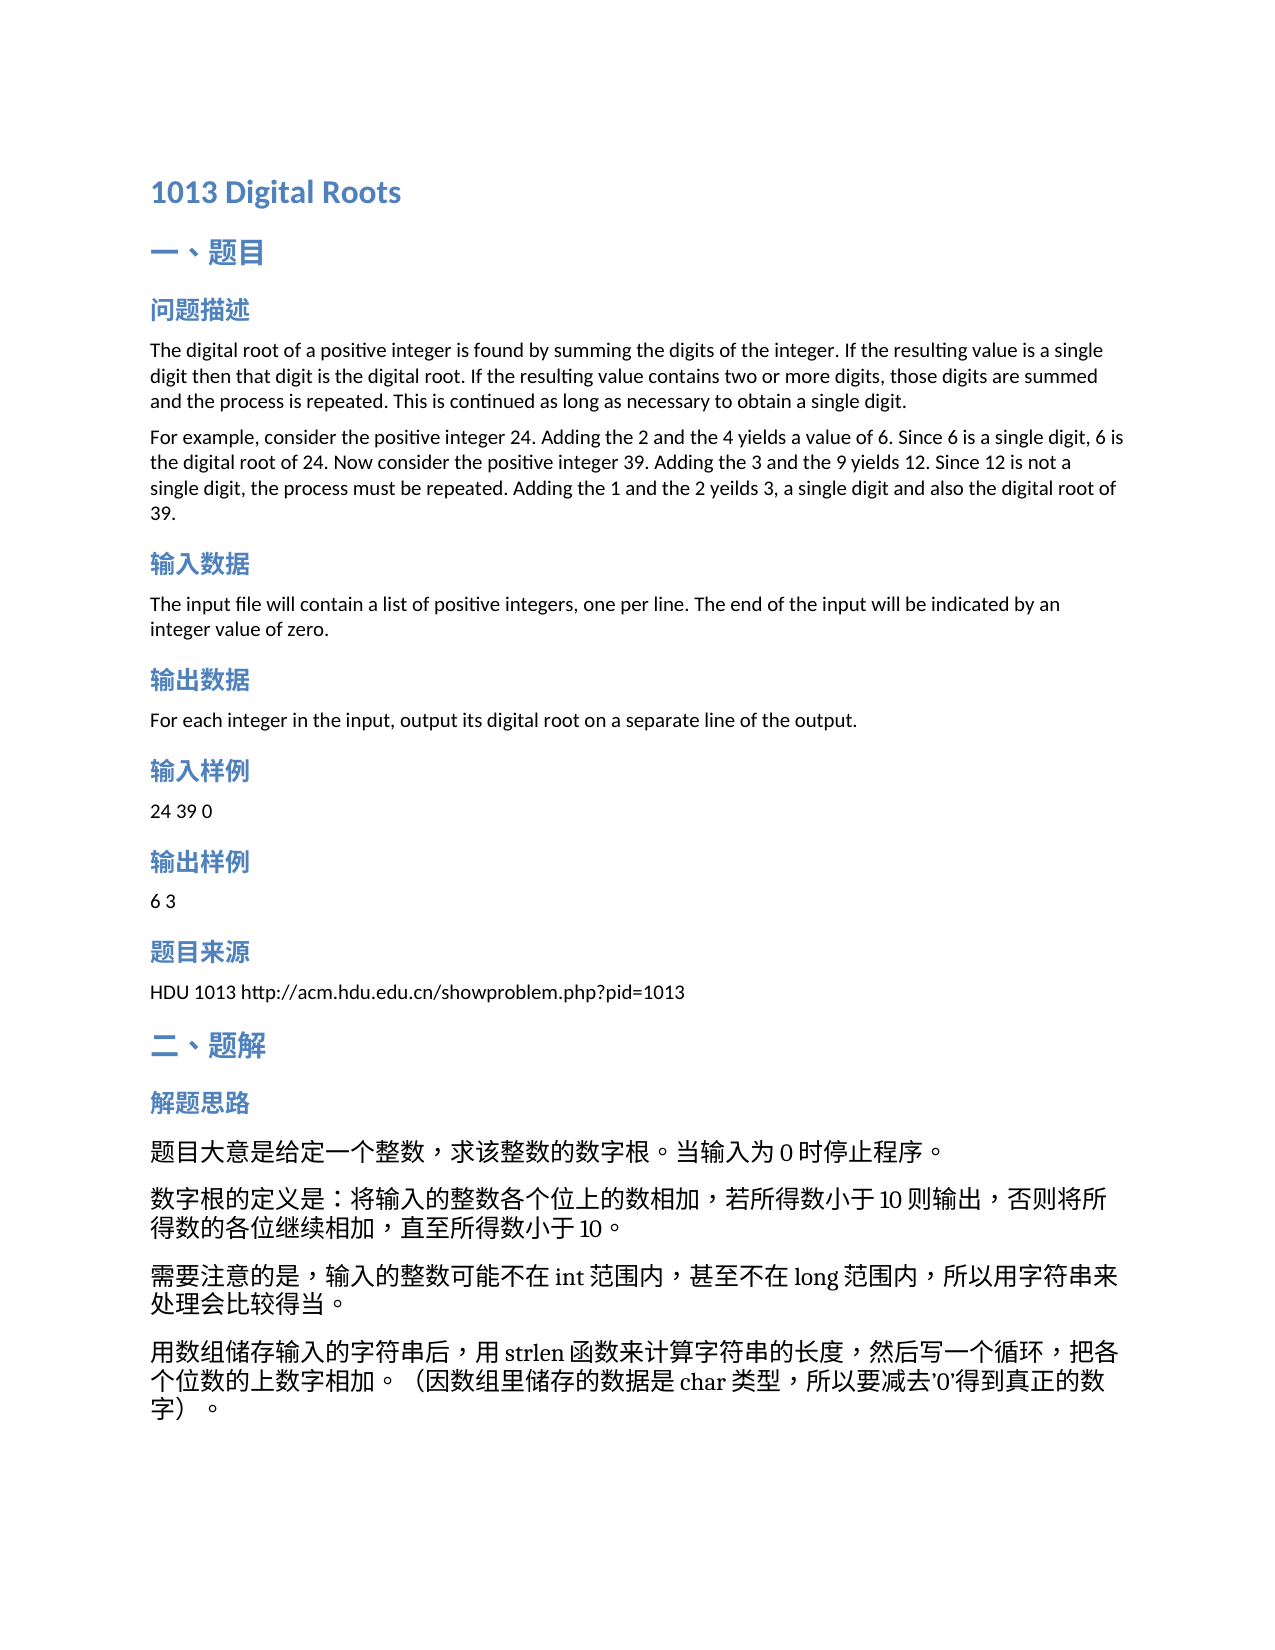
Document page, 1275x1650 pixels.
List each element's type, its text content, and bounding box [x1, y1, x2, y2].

subtitle 输入数据 [150, 547, 1125, 581]
text The input file will contain a list of positive integers, one per line. The end of the input will be indicated by an integer value of zero. [150, 591, 1125, 642]
subtitle 二、题解 [150, 1026, 1125, 1065]
subtitle 输入样例 [150, 753, 1125, 787]
text For example, consider the positive integer 24. Adding the 2 and the 4 yields a value of 6. Since 6 is a single digit, 6 is the digital root of 24. Now consider the positive integer 39. Adding the 3 and the 9 yields 12. Since 12 is not a single digit, the process must be repeated. Adding the 1 and the 2 yeilds 3, a single digit and also the digital root of 39. [150, 424, 1125, 526]
text 题目大意是给定一个整数，求该整数的数字根。当输入为0时停止程序。 [150, 1139, 1125, 1168]
subtitle 输出数据 [150, 663, 1125, 697]
text 数字根的定义是：将输入的整数各个位上的数相加，若所得数小于10则输出，否则将所得数的各位继续相加，直至所得数小于10。 [150, 1186, 1125, 1244]
subtitle 一、题目 [150, 232, 1125, 272]
text 需要注意的是，输入的整数可能不在int范围内，甚至不在long范围内，所以用字符串来处理会比较得当。 [150, 1263, 1125, 1320]
subtitle 题目来源 [150, 935, 1125, 969]
text For each integer in the input, output its digital root on a separate line of the output. [150, 707, 1125, 733]
subtitle 解题思路 [150, 1086, 1125, 1120]
text HDU 1013 http://acm.hdu.edu.cn/showproblem.php?pid=1013 [150, 979, 1125, 1005]
text 用数组储存输入的字符串后，用strlen函数来计算字符串的长度，然后写一个循环，把各个位数的上数字相加。（因数组里储存的数据是char类型，所以要减去’0’得到真正的数字）。 [150, 1339, 1125, 1425]
text The digital root of a positive integer is found by summing the digits of the integer. If the resulting value is a single digit then that digit is the digital root. If the resulting value contains two or more digits, those digits are summed and the process is repeated. This is continued as long as necessary to obtain a single digit. [150, 337, 1125, 414]
subtitle 输出样例 [150, 844, 1125, 878]
text 6 3 [150, 889, 1125, 914]
text 24 39 0 [150, 798, 1125, 823]
subtitle 1013 Digital Roots [150, 171, 1125, 212]
subtitle 问题描述 [150, 293, 1125, 327]
